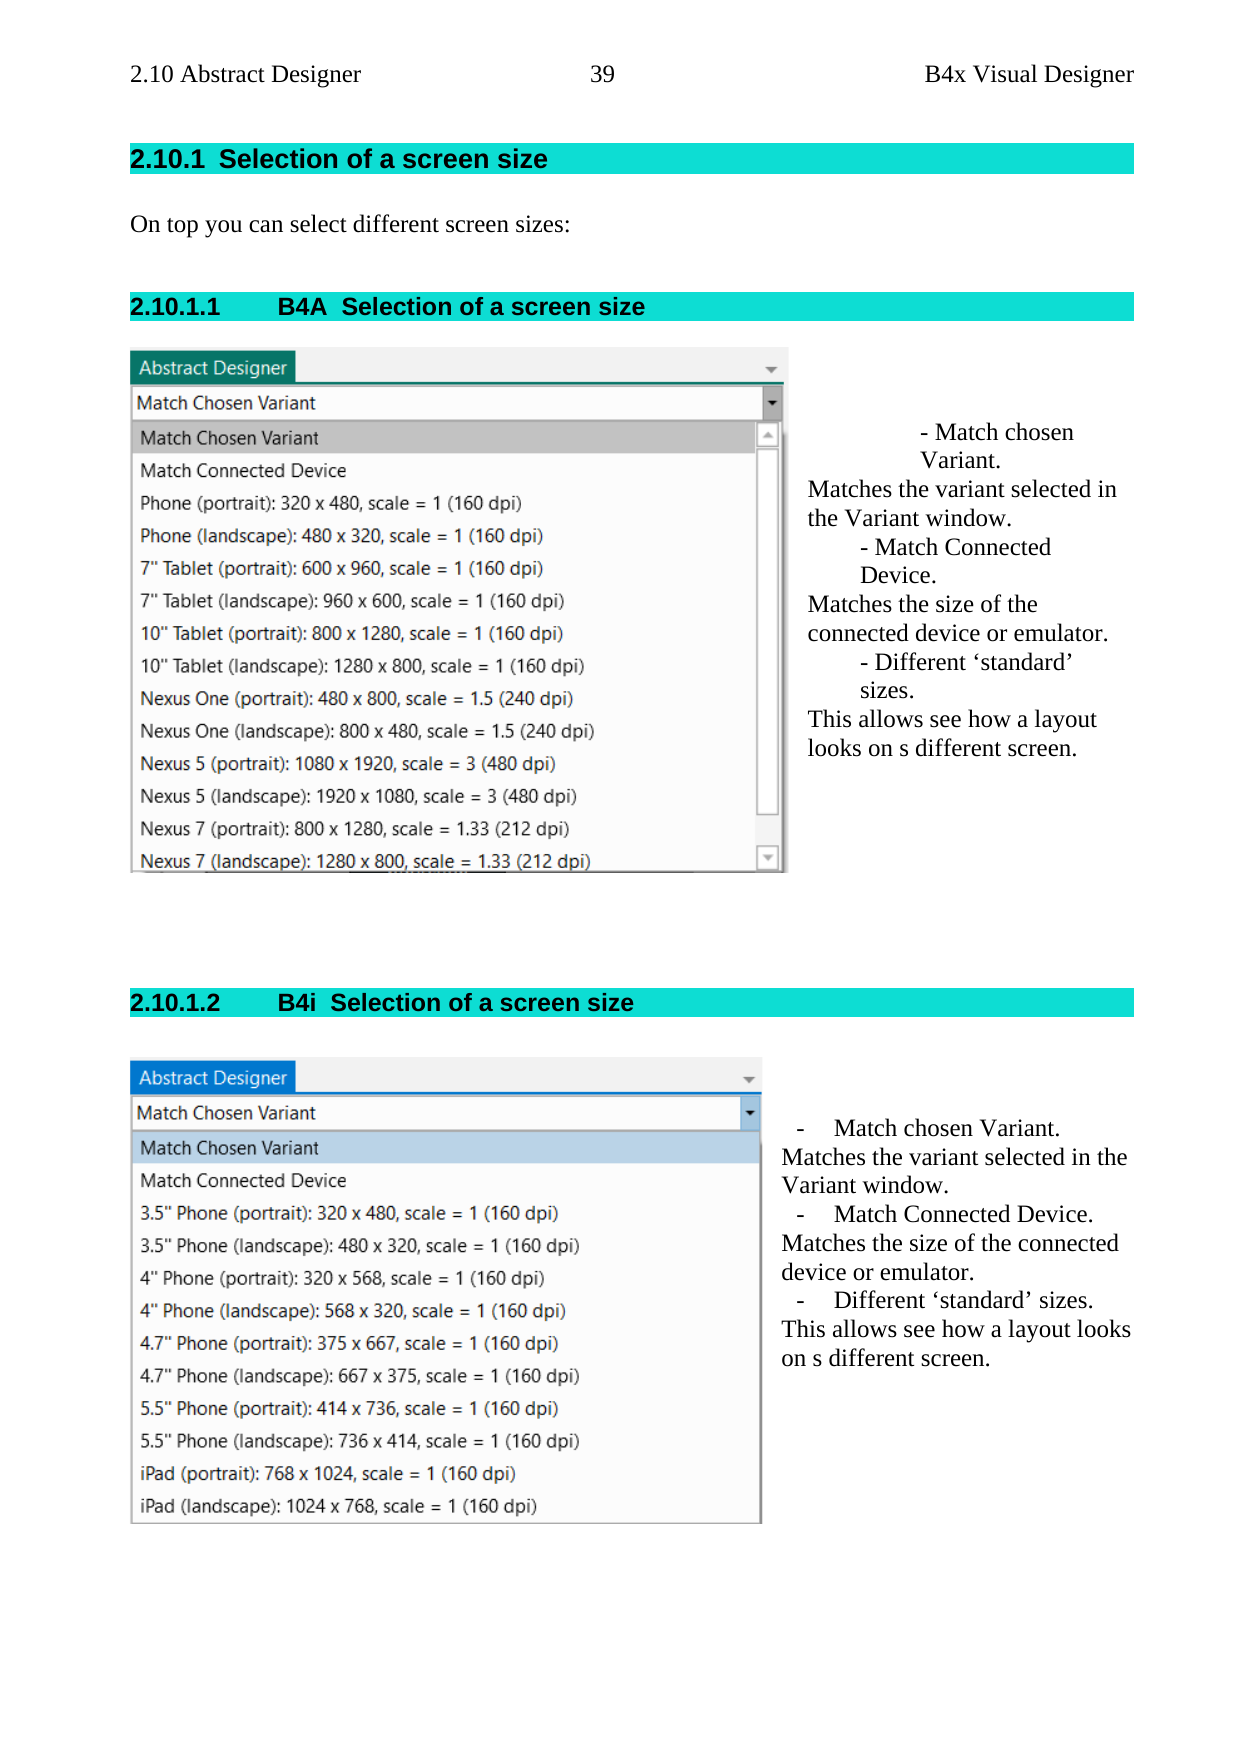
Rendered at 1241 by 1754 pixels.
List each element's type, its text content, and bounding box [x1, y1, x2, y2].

subtitle B4A Selection of a screen size [130, 292, 1134, 321]
list - Match chosen Variant. [789, 417, 1134, 474]
text Matches the variant selected in the Variant window. [789, 474, 1134, 532]
list - Match Connected Device. [789, 532, 1134, 589]
text On top you can select different screen sizes: [130, 209, 1134, 238]
text Matches the size of the connected device or emulator. [789, 589, 1134, 647]
text This allows see how a layout looks on s different screen. [763, 1314, 1134, 1372]
text This allows see how a layout looks on s different screen. [789, 704, 1134, 762]
list Different ‘standard’ sizes. [763, 1286, 1134, 1314]
subtitle B4i Selection of a screen size [130, 988, 1134, 1017]
list - Different ‘standard’ sizes. [789, 647, 1134, 704]
text Matches the size of the connected device or emulator. [763, 1228, 1134, 1286]
subtitle Selection of a screen size [130, 143, 1134, 174]
picture [129, 347, 789, 873]
text Matches the variant selected in the Variant window. [763, 1142, 1134, 1199]
list Match Connected Device. [763, 1199, 1134, 1228]
picture [129, 1057, 763, 1524]
list Match chosen Variant. [763, 1113, 1134, 1142]
